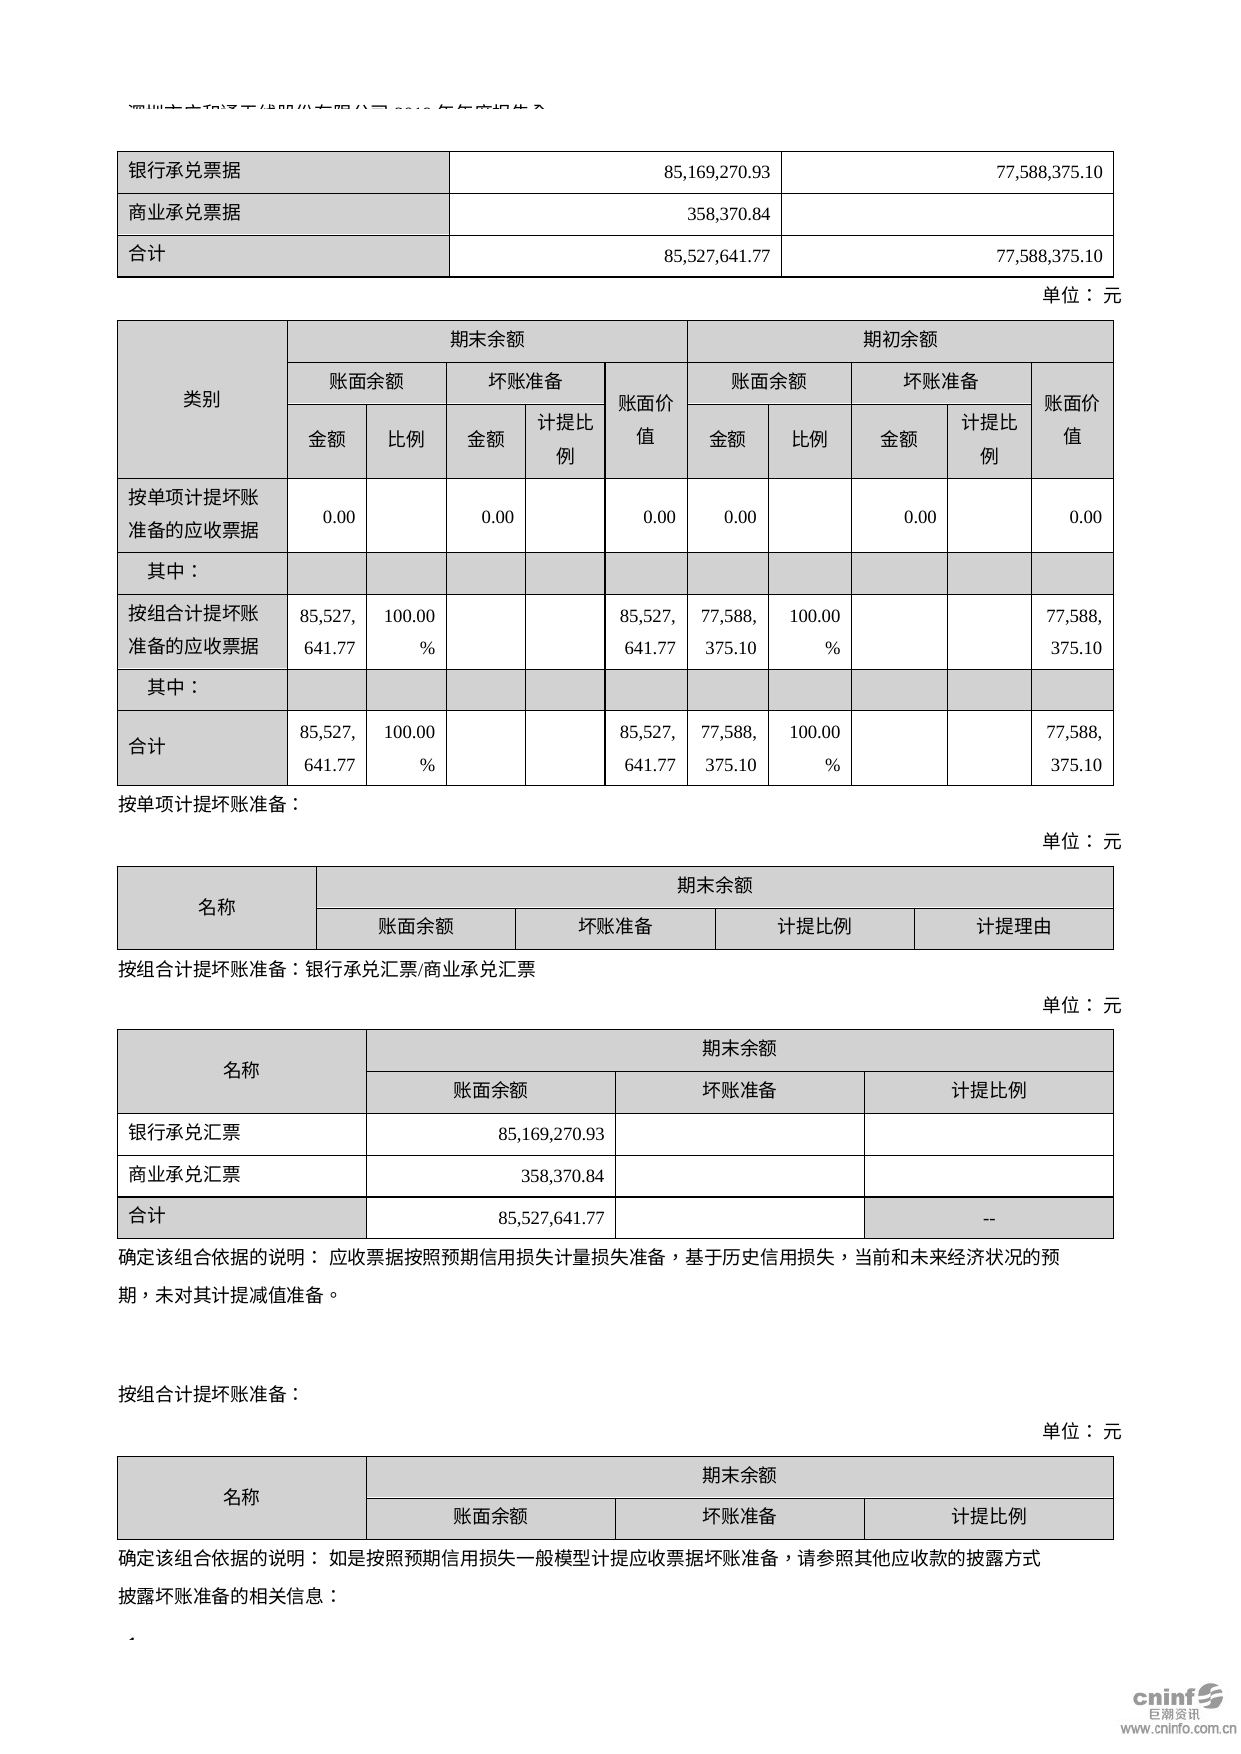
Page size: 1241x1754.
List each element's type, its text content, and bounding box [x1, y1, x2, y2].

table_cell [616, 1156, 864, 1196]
text 单位： 元 [106, 283, 1122, 308]
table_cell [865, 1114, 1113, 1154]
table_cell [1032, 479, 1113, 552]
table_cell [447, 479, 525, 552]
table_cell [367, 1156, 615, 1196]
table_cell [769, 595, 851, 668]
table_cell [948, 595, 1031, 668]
text 按组合计提坏账准备：银行承兑汇票/商业承兑汇票 [118, 956, 1240, 981]
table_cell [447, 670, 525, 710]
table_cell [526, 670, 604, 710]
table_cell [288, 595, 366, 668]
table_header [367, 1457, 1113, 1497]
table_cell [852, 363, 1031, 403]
text 按单项计提坏账准备： [118, 791, 1240, 816]
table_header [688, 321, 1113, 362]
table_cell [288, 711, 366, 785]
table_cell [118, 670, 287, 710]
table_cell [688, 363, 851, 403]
text 单位： 元 [106, 1418, 1122, 1444]
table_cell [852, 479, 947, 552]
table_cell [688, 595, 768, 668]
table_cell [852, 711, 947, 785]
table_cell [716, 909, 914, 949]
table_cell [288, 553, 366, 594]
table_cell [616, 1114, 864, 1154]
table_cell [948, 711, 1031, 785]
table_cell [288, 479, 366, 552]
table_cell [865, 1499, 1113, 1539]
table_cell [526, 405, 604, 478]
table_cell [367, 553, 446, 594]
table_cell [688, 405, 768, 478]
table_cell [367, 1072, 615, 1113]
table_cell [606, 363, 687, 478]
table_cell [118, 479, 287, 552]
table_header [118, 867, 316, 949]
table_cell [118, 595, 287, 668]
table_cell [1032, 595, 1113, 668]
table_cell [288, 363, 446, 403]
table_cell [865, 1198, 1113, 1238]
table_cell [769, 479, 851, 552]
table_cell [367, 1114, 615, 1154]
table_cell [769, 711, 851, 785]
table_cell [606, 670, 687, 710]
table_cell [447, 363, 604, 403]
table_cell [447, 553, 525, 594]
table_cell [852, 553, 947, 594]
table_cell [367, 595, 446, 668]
text 确定该组合依据的说明： 应收票据按照预期信用损失计量损失准备，基于历史信用损失，当前和未来经济状况的预期，未对其计提减值准备。 [118, 1244, 1076, 1308]
text 单位： 元 [106, 992, 1122, 1017]
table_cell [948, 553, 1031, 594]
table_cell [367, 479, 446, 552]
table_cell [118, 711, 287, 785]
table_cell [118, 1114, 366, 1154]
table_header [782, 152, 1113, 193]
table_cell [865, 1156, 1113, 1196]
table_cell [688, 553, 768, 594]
text 单位： 元 [106, 829, 1122, 854]
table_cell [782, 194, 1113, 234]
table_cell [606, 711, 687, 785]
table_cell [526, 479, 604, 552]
text 按组合计提坏账准备： [118, 1381, 1240, 1407]
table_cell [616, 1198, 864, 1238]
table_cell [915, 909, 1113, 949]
text 确定该组合依据的说明： 如是按照预期信用损失一般模型计提应收票据坏账准备，请参照其他应收款的披露方式披露坏账准备的相关信息： [118, 1546, 1057, 1609]
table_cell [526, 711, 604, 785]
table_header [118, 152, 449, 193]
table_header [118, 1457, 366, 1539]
picture [1115, 1680, 1240, 1737]
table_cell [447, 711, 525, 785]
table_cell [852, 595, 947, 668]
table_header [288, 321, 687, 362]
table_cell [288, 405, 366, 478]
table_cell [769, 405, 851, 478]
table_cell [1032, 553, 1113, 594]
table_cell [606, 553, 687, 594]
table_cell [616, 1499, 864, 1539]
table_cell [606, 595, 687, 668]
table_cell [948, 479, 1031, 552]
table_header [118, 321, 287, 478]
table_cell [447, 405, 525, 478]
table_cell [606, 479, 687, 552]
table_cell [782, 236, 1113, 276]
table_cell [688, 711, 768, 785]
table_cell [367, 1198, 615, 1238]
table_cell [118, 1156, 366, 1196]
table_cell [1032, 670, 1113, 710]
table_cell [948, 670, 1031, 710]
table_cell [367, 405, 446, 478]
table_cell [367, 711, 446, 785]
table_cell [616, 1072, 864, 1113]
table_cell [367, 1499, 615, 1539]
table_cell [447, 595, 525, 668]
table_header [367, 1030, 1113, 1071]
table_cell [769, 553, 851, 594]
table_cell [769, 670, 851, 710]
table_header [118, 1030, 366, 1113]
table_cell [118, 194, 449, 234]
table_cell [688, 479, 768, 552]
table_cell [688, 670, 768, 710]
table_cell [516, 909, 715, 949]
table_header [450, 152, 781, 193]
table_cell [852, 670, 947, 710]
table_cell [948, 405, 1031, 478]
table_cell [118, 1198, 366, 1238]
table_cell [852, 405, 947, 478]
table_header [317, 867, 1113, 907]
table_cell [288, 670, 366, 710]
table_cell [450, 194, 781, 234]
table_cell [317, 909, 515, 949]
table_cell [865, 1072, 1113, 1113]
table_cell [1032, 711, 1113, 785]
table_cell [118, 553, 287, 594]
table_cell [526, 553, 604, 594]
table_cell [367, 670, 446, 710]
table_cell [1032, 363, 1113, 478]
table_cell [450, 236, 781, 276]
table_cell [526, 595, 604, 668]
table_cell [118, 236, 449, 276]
